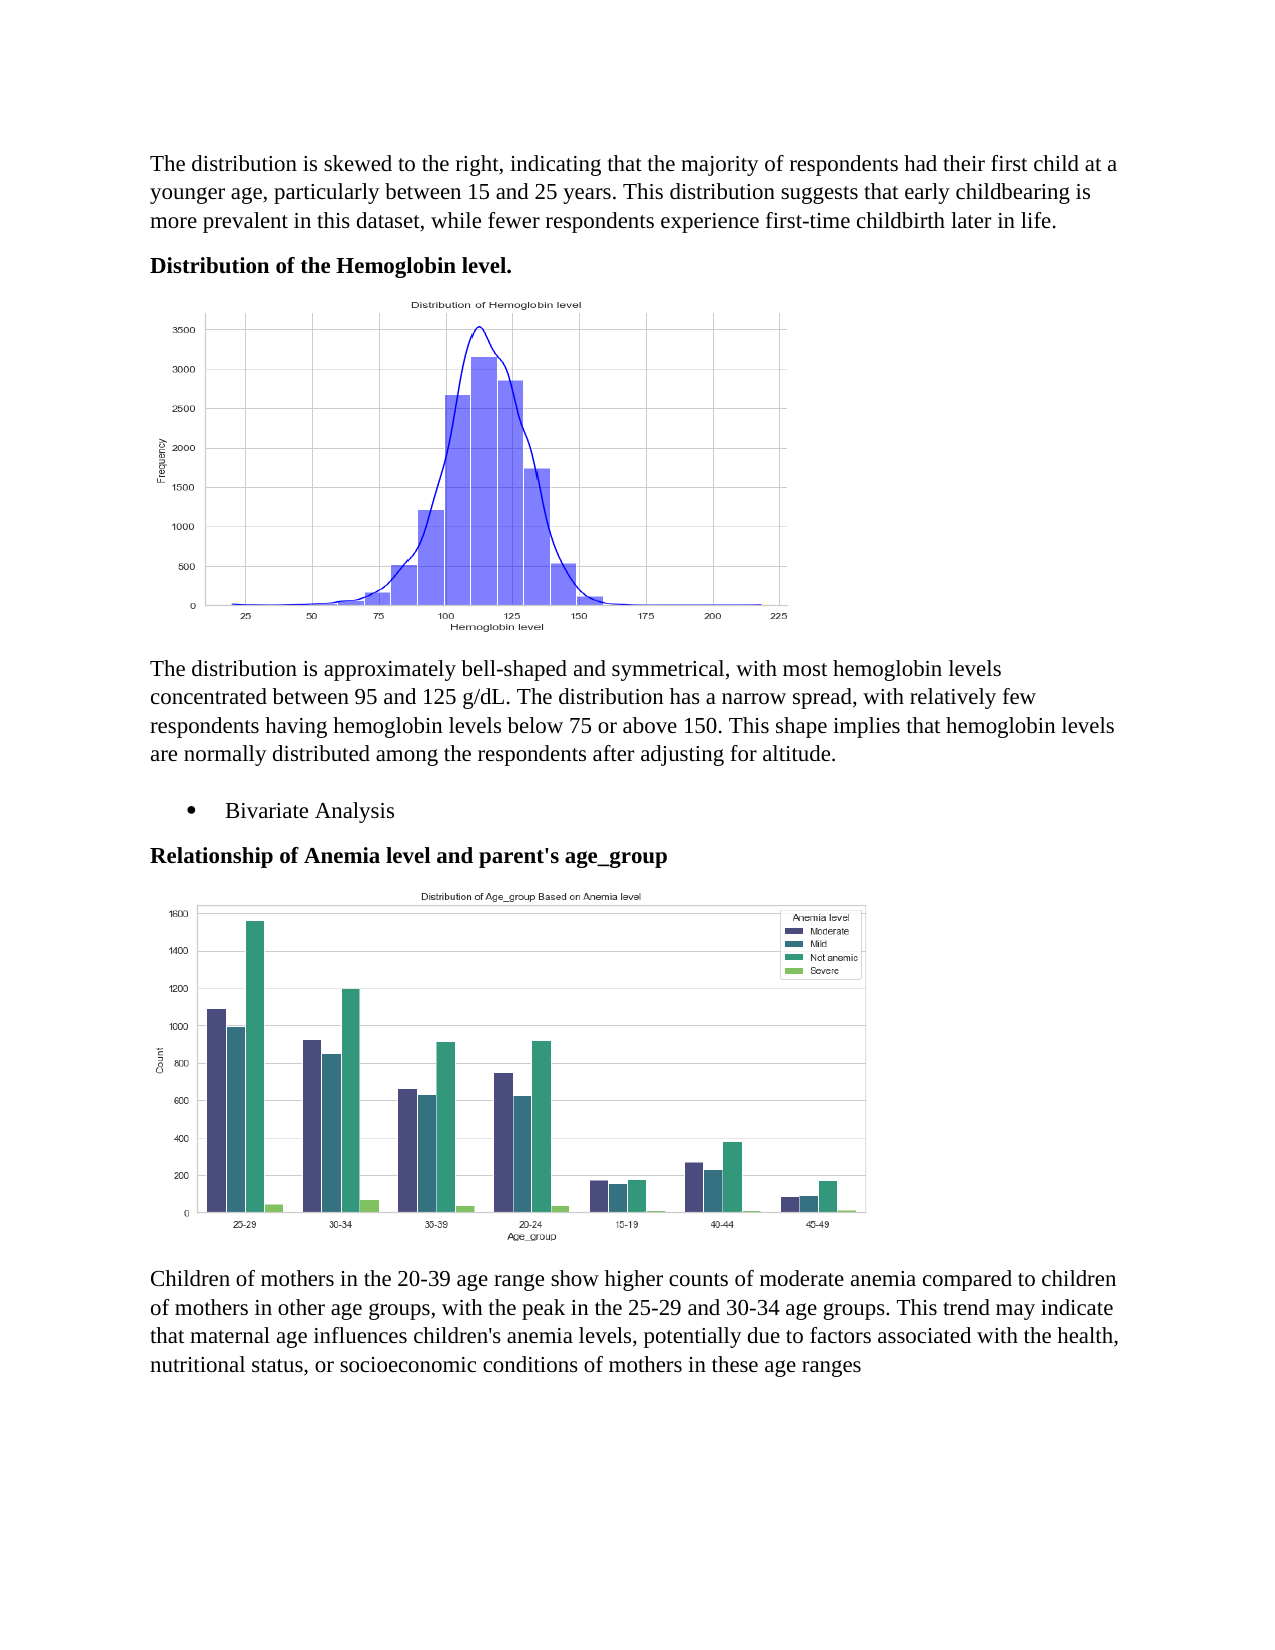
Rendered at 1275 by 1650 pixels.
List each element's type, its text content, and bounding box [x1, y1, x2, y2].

text The distribution is skewed to the right, indicating that the majority of respondents had their first child at a younger age, particularly between 15 and 25 years. This distribution suggests that early childbearing is more prevalent in this dataset, while fewer respondents experience first-time childbirth later in life. [150, 150, 1125, 233]
list The distribution is approximately bell-shaped and symmetrical, with most hemoglobin levels concentrated between 95 and 125 g/dL. The distribution has a narrow spread, with relatively few respondents having hemoglobin levels below 75 or above 150. This shape implies that hemoglobin levels are normally distributed among the respondents after adjusting for altitude. [150, 655, 1125, 767]
text Distribution of the Hemoglobin level. [150, 252, 1125, 278]
text Children of mothers in the 20-39 age range show higher counts of moderate anemia compared to children of mothers in other age groups, with the peak in the 25-29 and 30-34 age groups. This trend may indicate that maternal age influences children's anemia levels, potentially due to factors associated with the health, nutritional status, or socioeconomic conditions of mothers in these age ranges [150, 1266, 1125, 1377]
text Relationship of Anemia level and parent's age_group [150, 842, 1125, 869]
list Bivariate Analysis [187, 797, 1125, 823]
picture [150, 297, 796, 637]
picture [150, 887, 871, 1247]
